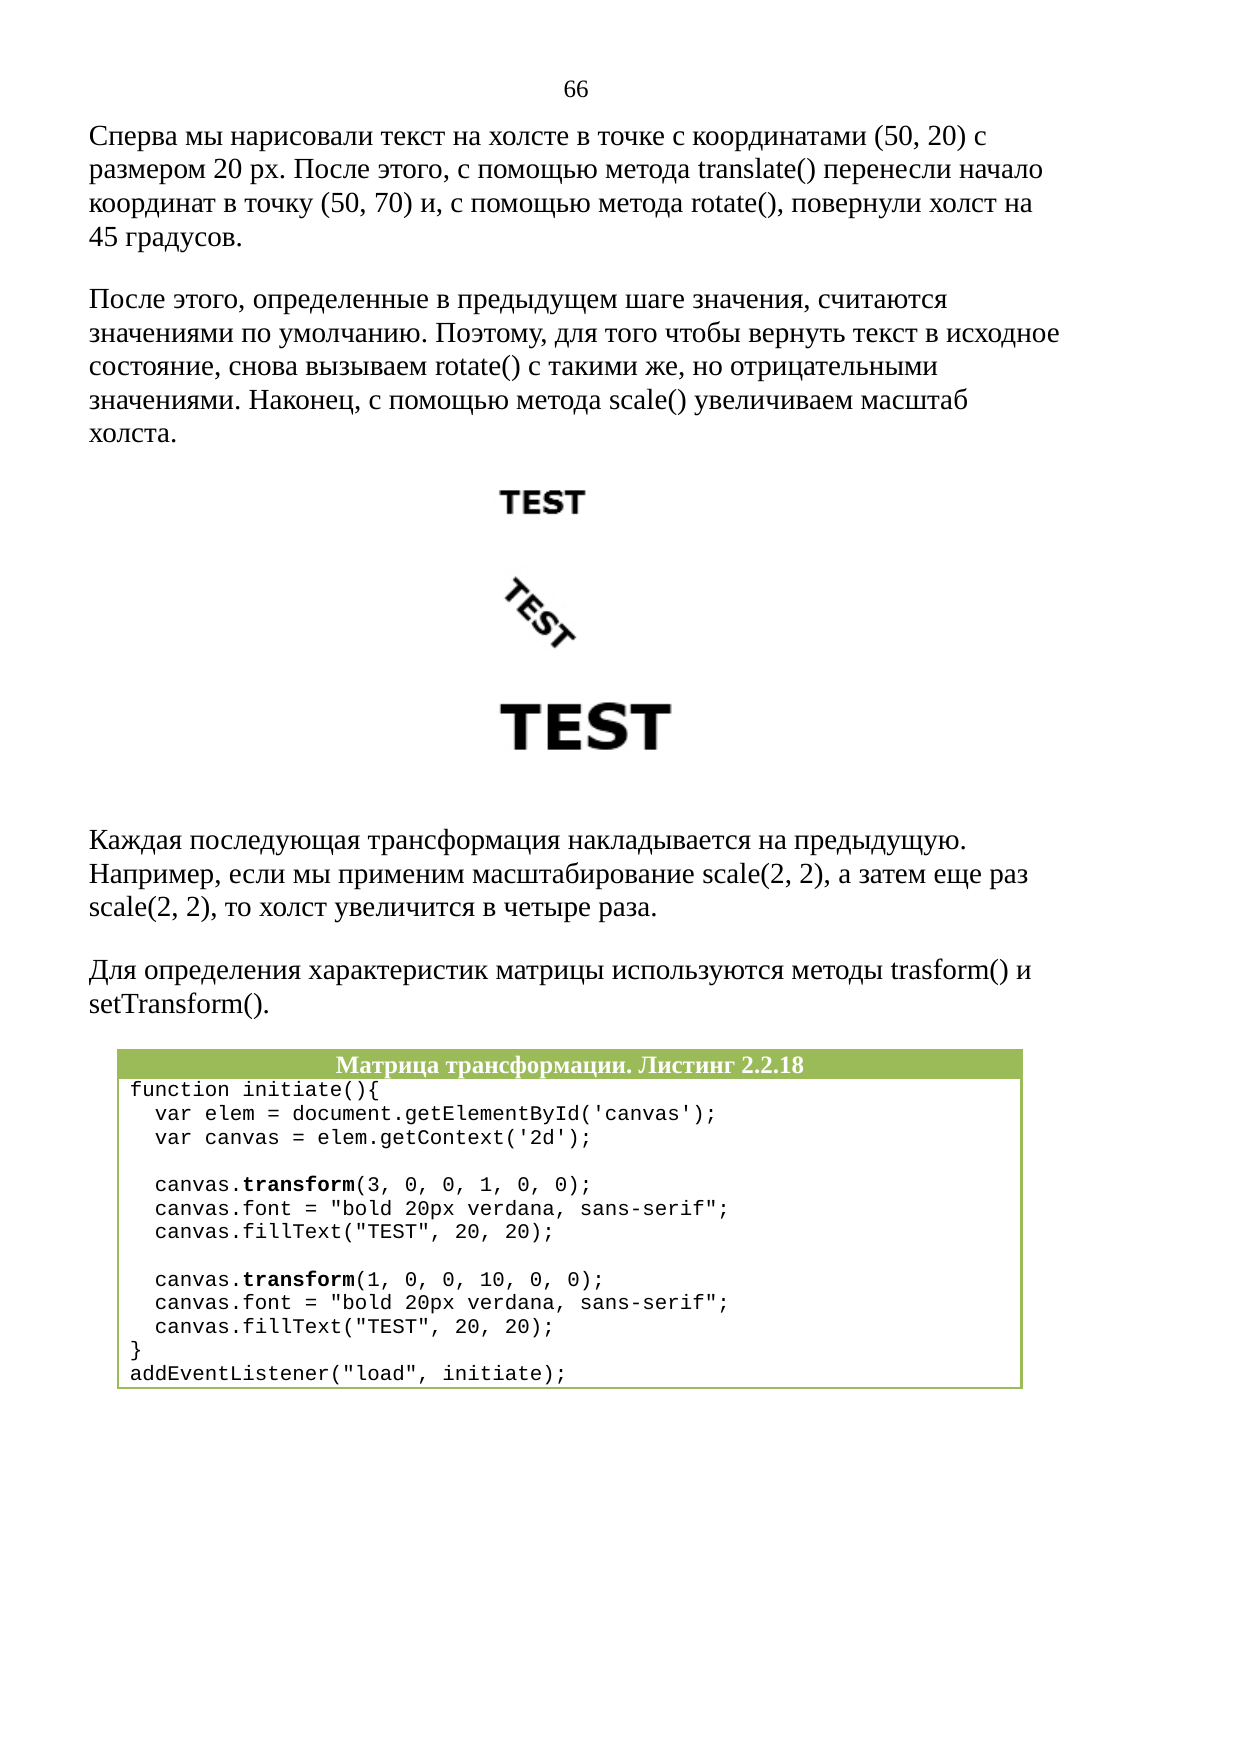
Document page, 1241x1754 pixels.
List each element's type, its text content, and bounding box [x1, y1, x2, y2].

text После этого, определенные в предыдущем шаге значения, считаются значениями по умолчанию. Поэтому, для того чтобы вернуть текст в исходное состояние, снова вызываем rotate() c такими же, но отрицательными значениями. Наконец, с помощью метода scale() увеличиваем масштаб холста. [89, 281, 1063, 449]
text Каждая последующая трансформация накладывается на предыдущую. Например, если мы применим масштабирование scale(2, 2), а затем еще раз scale(2, 2), то холст увеличится в четыре раза. [89, 822, 1063, 923]
picture [454, 478, 697, 794]
table_cell function initiate(){ var elem = document.getElementById('canvas'); var canvas = elem.getContext('2d'); canvas.transform(3, 0, 0, 1, 0, 0); canvas.font = "bold 20px verdana, sans-serif"; canvas.fillText("TEST", 20, 20); canvas.transform(1, 0, 0, 10, 0, 0); canvas.font = "bold 20px verdana, sans-serif"; canvas.fillText("TEST", 20, 20); } addEventListener("load", initiate); [119, 1079, 1020, 1387]
text Сперва мы нарисовали текст на холсте в точке с координатами (50, 20) с размером 20 px. После этого, с помощью метода translate() перенесли начало координат в точку (50, 70) и, с помощью метода rotate(), повернули холст на 45 градусов. [89, 118, 1063, 252]
text Для определения характеристик матрицы используются методы trasform() и setTransform(). [89, 952, 1063, 1019]
table_header Матрица трансформации. Листинг 2.2.18 [119, 1051, 1020, 1079]
